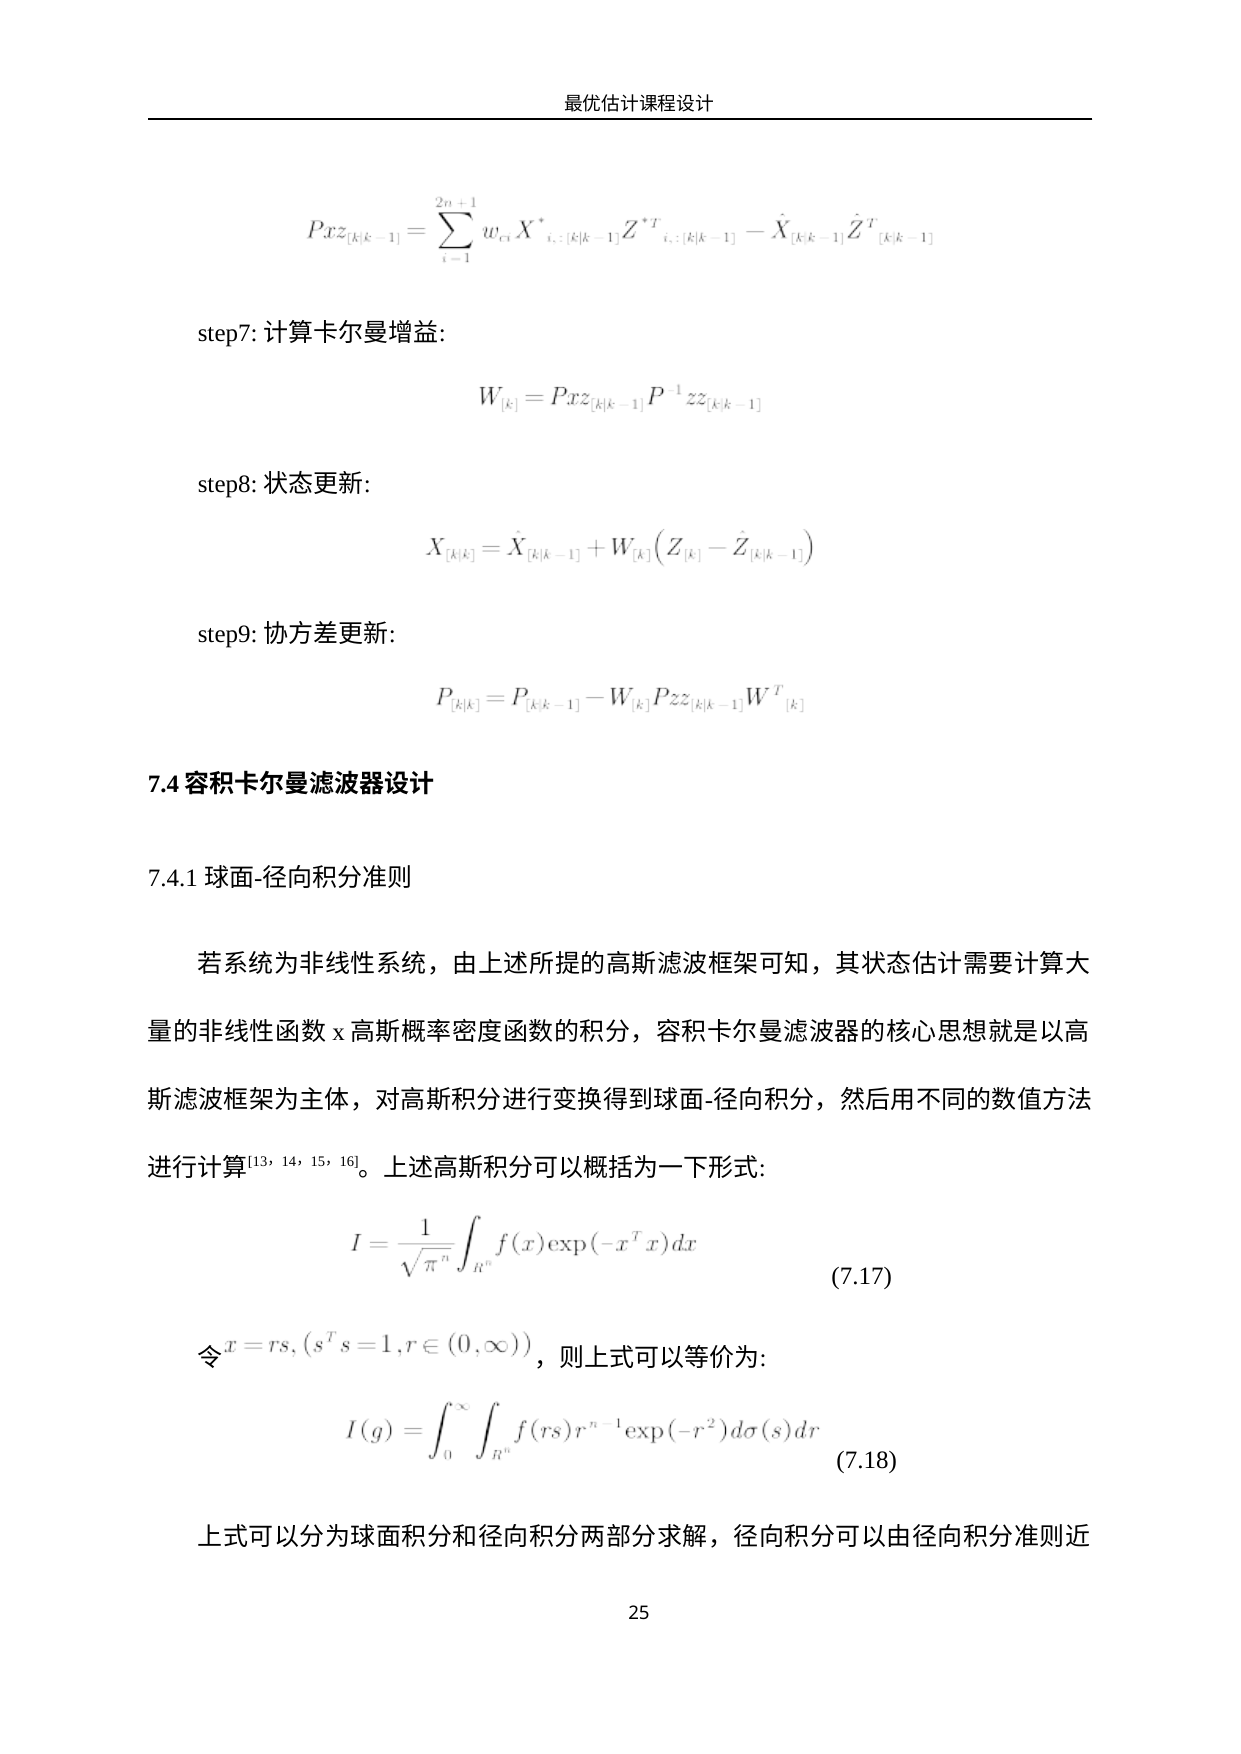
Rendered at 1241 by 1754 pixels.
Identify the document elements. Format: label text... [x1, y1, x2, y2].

text (7.17) [148, 1200, 1092, 1302]
text 若系统为非线性系统，由上述所提的高斯滤波框架可知，其状态估计需要计算大量的非线性函数x高斯概率密度函数的积分，容积卡尔曼滤波器的核心思想就是以高斯滤波框架为主体，对高斯积分进行变换得到球面-径向积分，然后用不同的数值方法进行计算[13，14，15，16]。上述高斯积分可以概括为一下形式: [148, 928, 1092, 1200]
subtitle 7.4.1 球面-径向积分准则 [148, 842, 1092, 910]
text step7: 计算卡尔曼增益: [148, 297, 1092, 365]
text step9: 协方差更新: [148, 597, 1092, 665]
text step8: 状态更新: [148, 447, 1092, 515]
text (7.18) [148, 1384, 1092, 1486]
text 令，则上式可以等价为: [148, 1316, 1092, 1384]
subtitle 7.4容积卡尔曼滤波器设计 [148, 748, 1092, 816]
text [148, 1500, 1092, 1568]
